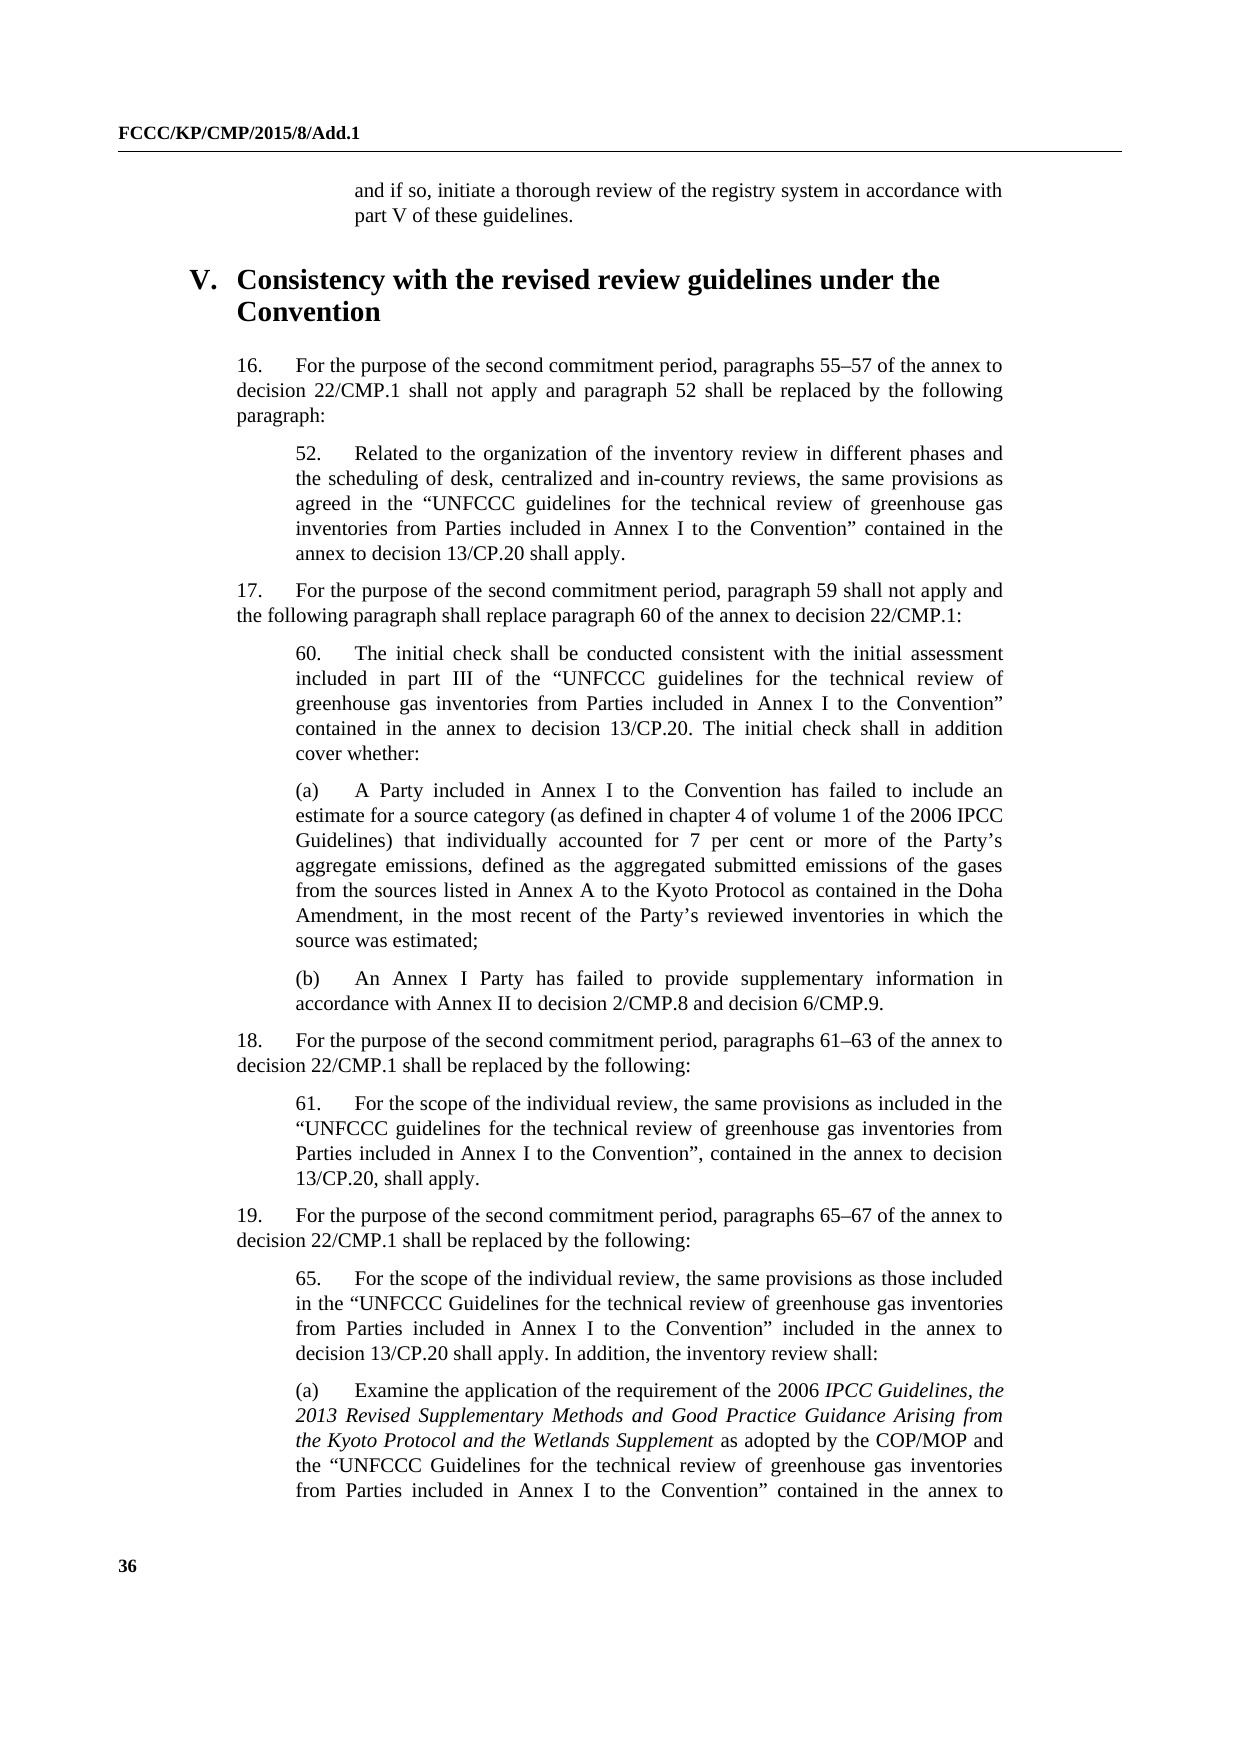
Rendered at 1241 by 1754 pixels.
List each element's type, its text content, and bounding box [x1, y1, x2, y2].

list (a) A Party included in Annex I to the Convention has failed to include an estimate for a source category (as defined in chapter 4 of volume 1 of the 2006 IPCC Guidelines) that individually accounted for 7 per cent or more of the Party’s aggregate emissions, defined as the aggregated submitted emissions of the gases from the sources listed in Annex A to the Kyoto Protocol as contained in the Doha Amendment, in the most recent of the Party’s reviewed inventories in which the source was estimated; [295, 777, 1004, 952]
list 61. For the scope of the individual review, the same provisions as included in the “UNFCCC guidelines for the technical review of greenhouse gas inventories from Parties included in Annex I to the Convention”, contained in the annex to decision 13/CP.20, shall apply. [295, 1090, 1004, 1190]
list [295, 177, 1004, 227]
list (b) An Annex I Party has failed to provide supplementary information in accordance with Annex II to decision 2/CMP.8 and decision 6/CMP.9. [295, 965, 1004, 1015]
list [295, 1377, 1004, 1502]
list V. Consistency with the revised review guidelines under the Convention [189, 265, 1004, 327]
list 19. For the purpose of the second commitment period, paragraphs 65–67 of the annex to decision 22/CMP.1 shall be replaced by the following: [236, 1202, 1004, 1252]
list 65. For the scope of the individual review, the same provisions as those included in the “UNFCCC Guidelines for the technical review of greenhouse gas inventories from Parties included in Annex I to the Convention” included in the annex to decision 13/CP.20 shall apply. In addition, the inventory review shall: [295, 1265, 1004, 1365]
list 17. For the purpose of the second commitment period, paragraph 59 shall not apply and the following paragraph shall replace paragraph 60 of the annex to decision 22/CMP.1: [236, 577, 1004, 627]
list 52. Related to the organization of the inventory review in different phases and the scheduling of desk, centralized and in-country reviews, the same provisions as agreed in the “UNFCCC guidelines for the technical review of greenhouse gas inventories from Parties included in Annex I to the Convention” contained in the annex to decision 13/CP.20 shall apply. [295, 440, 1004, 565]
list 60. The initial check shall be conducted consistent with the initial assessment included in part III of the “UNFCCC guidelines for the technical review of greenhouse gas inventories from Parties included in Annex I to the Convention” contained in the annex to decision 13/CP.20. The initial check shall in addition cover whether: [295, 640, 1004, 765]
list 16. For the purpose of the second commitment period, paragraphs 55–57 of the annex to decision 22/CMP.1 shall not apply and paragraph 52 shall be replaced by the following paragraph: [236, 352, 1004, 427]
list 18. For the purpose of the second commitment period, paragraphs 61–63 of the annex to decision 22/CMP.1 shall be replaced by the following: [236, 1027, 1004, 1077]
